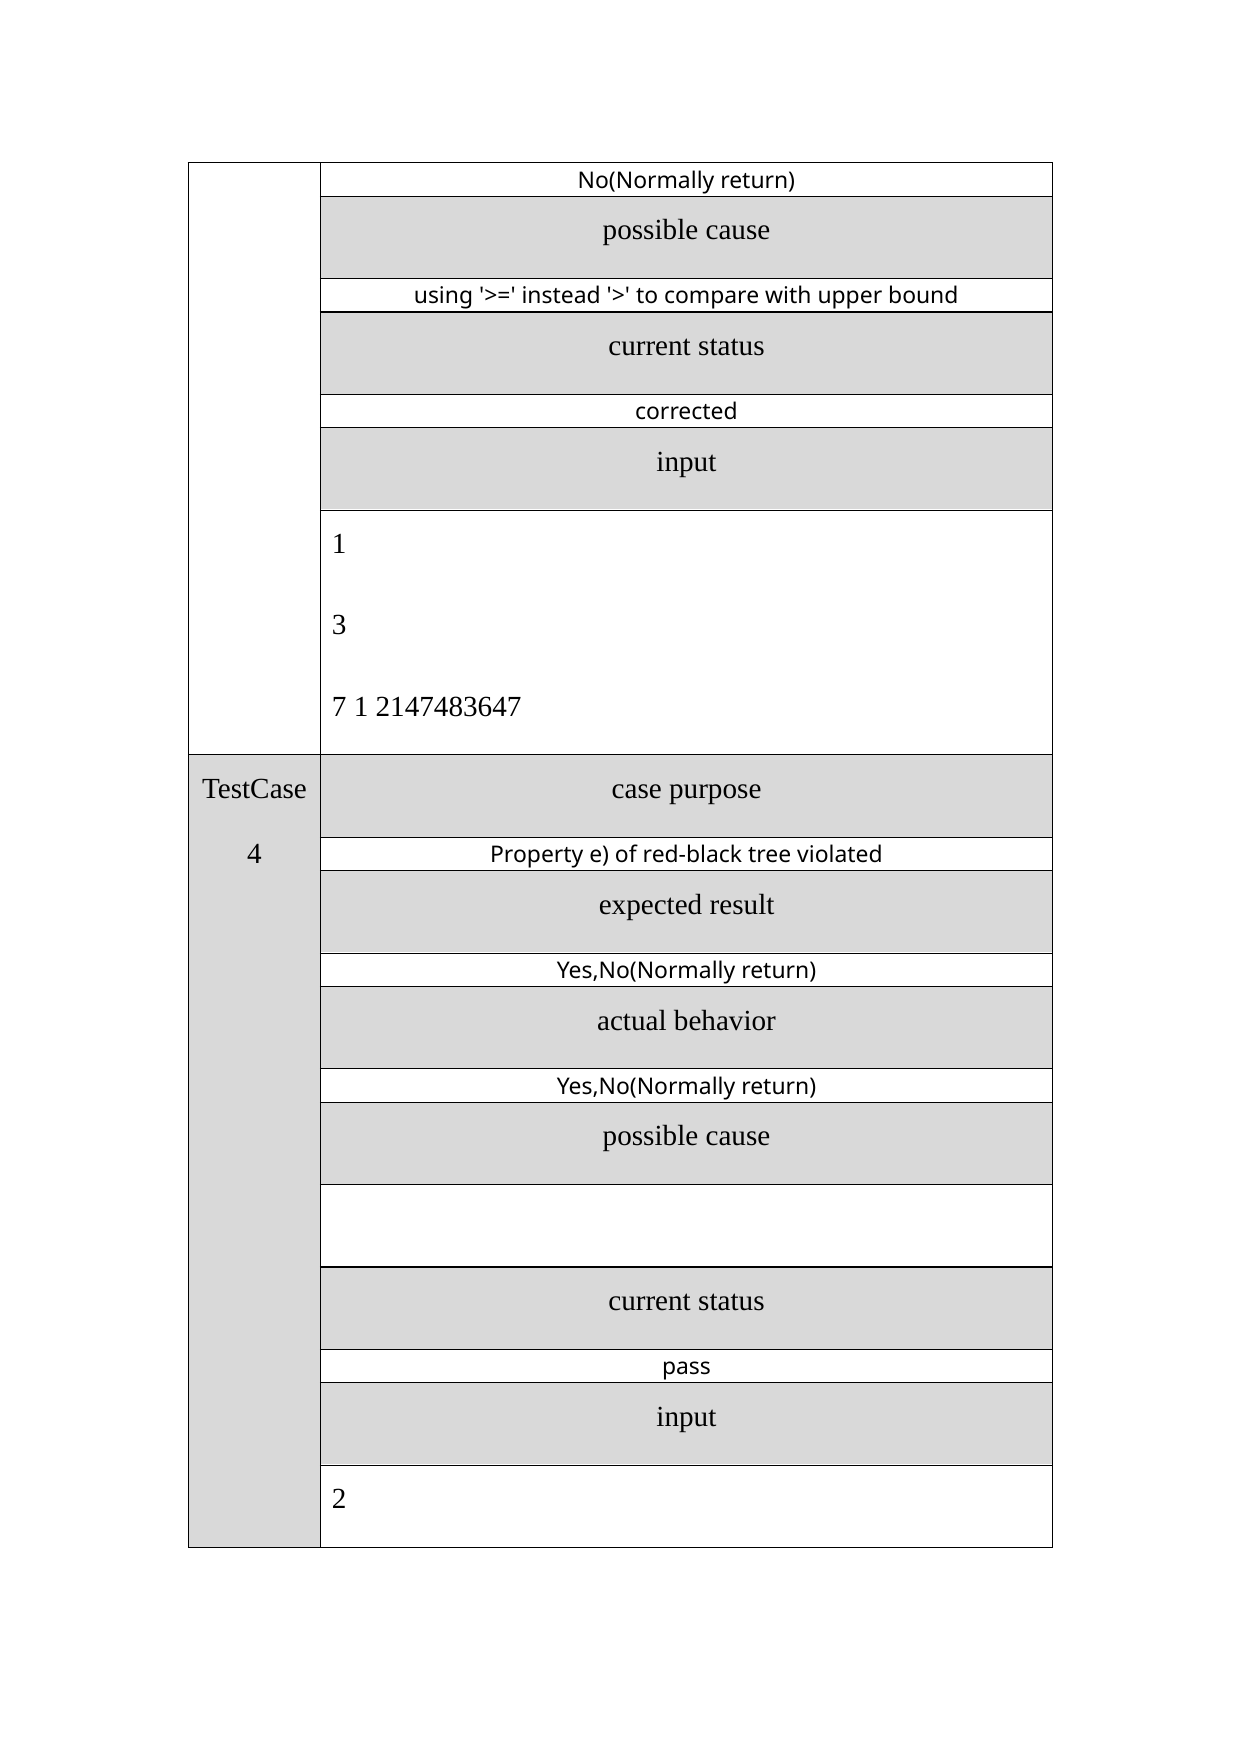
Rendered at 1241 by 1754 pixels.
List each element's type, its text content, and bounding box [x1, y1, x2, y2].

table_cell 1 3 7 1 2147483647 [321, 511, 1052, 754]
table_cell No(Normally return) [321, 163, 1052, 196]
table_cell case purpose [321, 755, 1052, 837]
table_cell actual behavior [321, 987, 1052, 1068]
table_cell Property e) of red-black tree violated [321, 838, 1052, 870]
table_cell Yes,No(Normally return) [321, 1069, 1052, 1102]
table_cell Yes,No(Normally return) [321, 954, 1052, 986]
table_cell possible cause [321, 1103, 1052, 1184]
table_cell current status [321, 313, 1052, 394]
table_cell input [321, 428, 1052, 509]
table_cell TestCase4 [189, 755, 320, 1547]
table_cell current status [321, 1268, 1052, 1349]
table_cell [321, 1185, 1052, 1266]
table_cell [321, 1466, 1052, 1547]
table_cell input [321, 1383, 1052, 1464]
table_cell possible cause [321, 197, 1052, 278]
table_cell using '>=' instead '>' to compare with upper bound [321, 279, 1052, 311]
table_cell corrected [321, 395, 1052, 427]
table_cell expected result [321, 871, 1052, 952]
table_cell pass [321, 1350, 1052, 1382]
